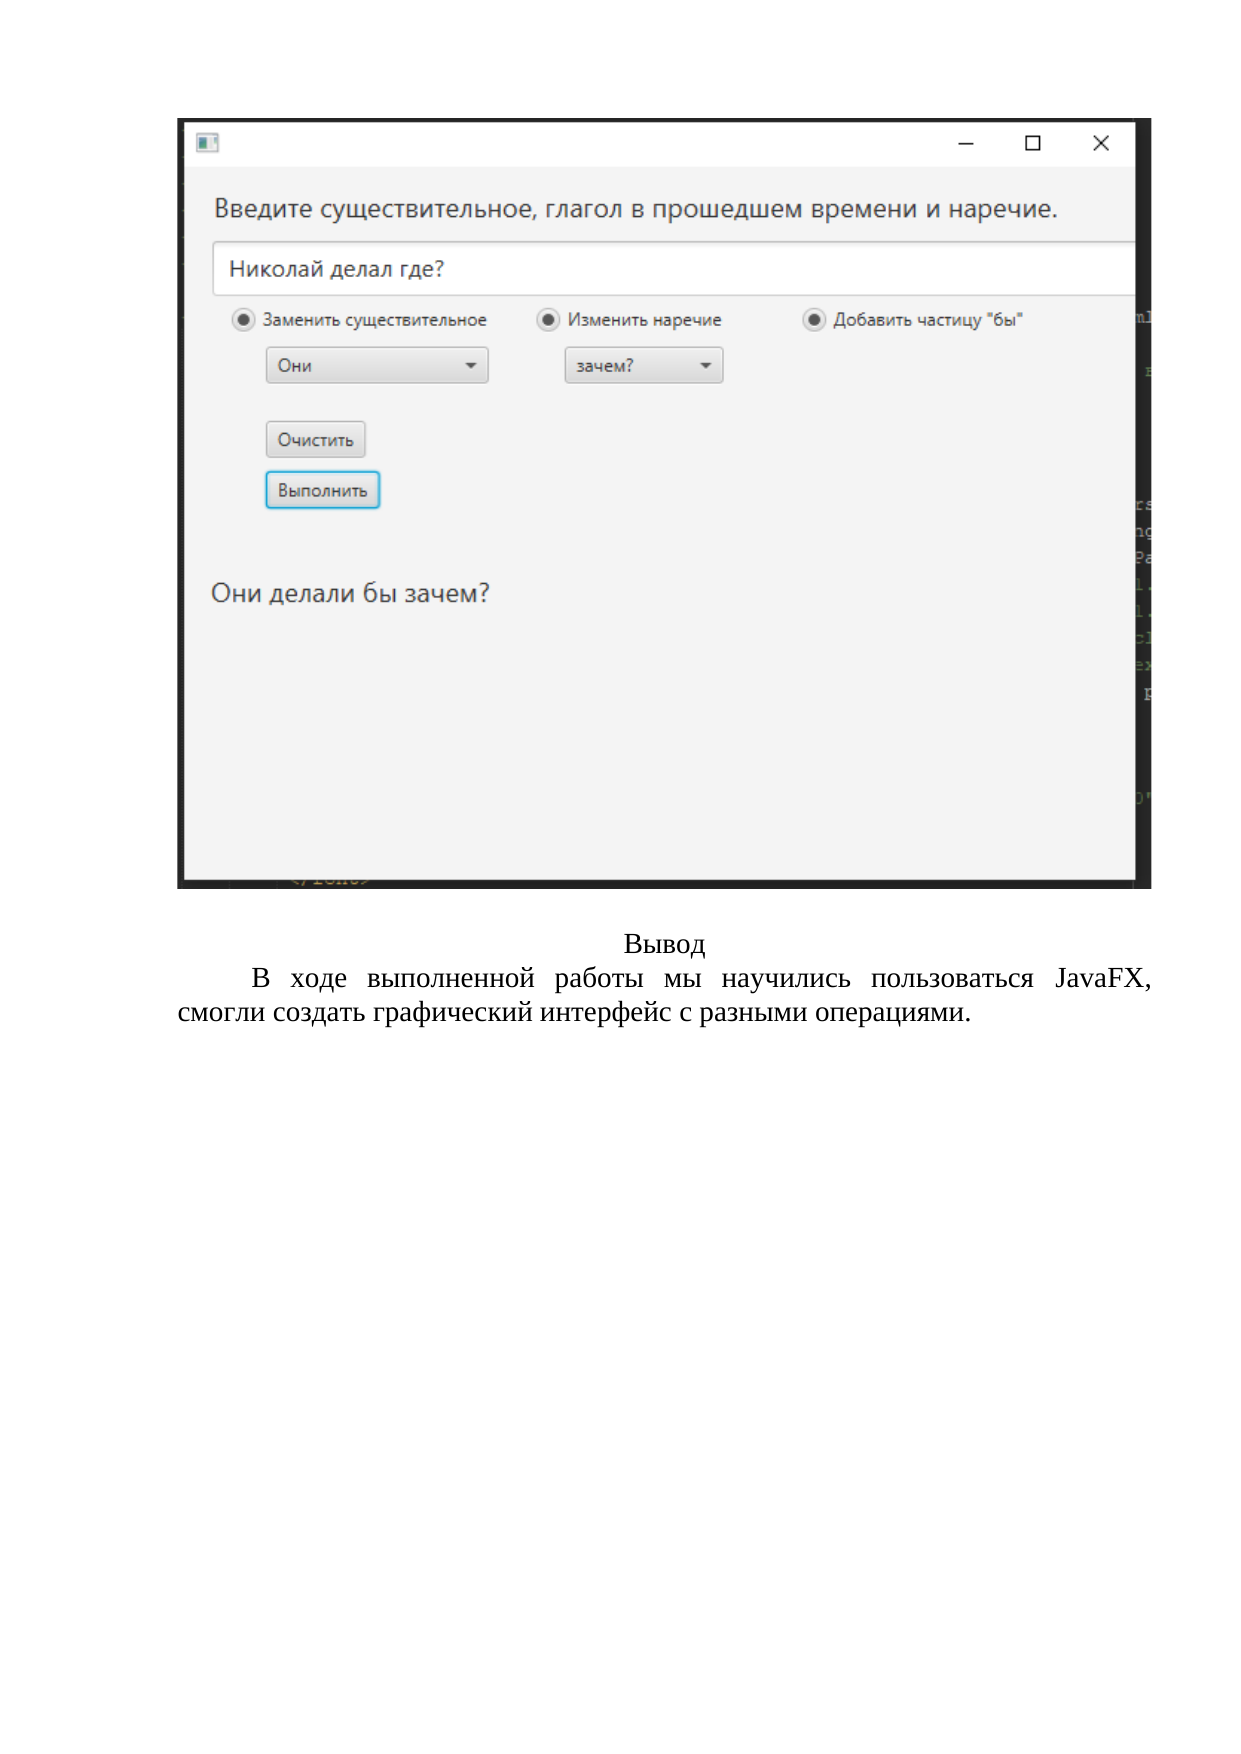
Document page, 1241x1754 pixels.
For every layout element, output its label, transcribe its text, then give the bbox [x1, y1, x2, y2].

subtitle Вывод [177, 927, 1152, 960]
picture [177, 118, 1152, 889]
text В ходе выполненной работы мы научились пользоваться JavaFX, смогли создать графический интерфейс с разными операциями. [177, 960, 1152, 1027]
